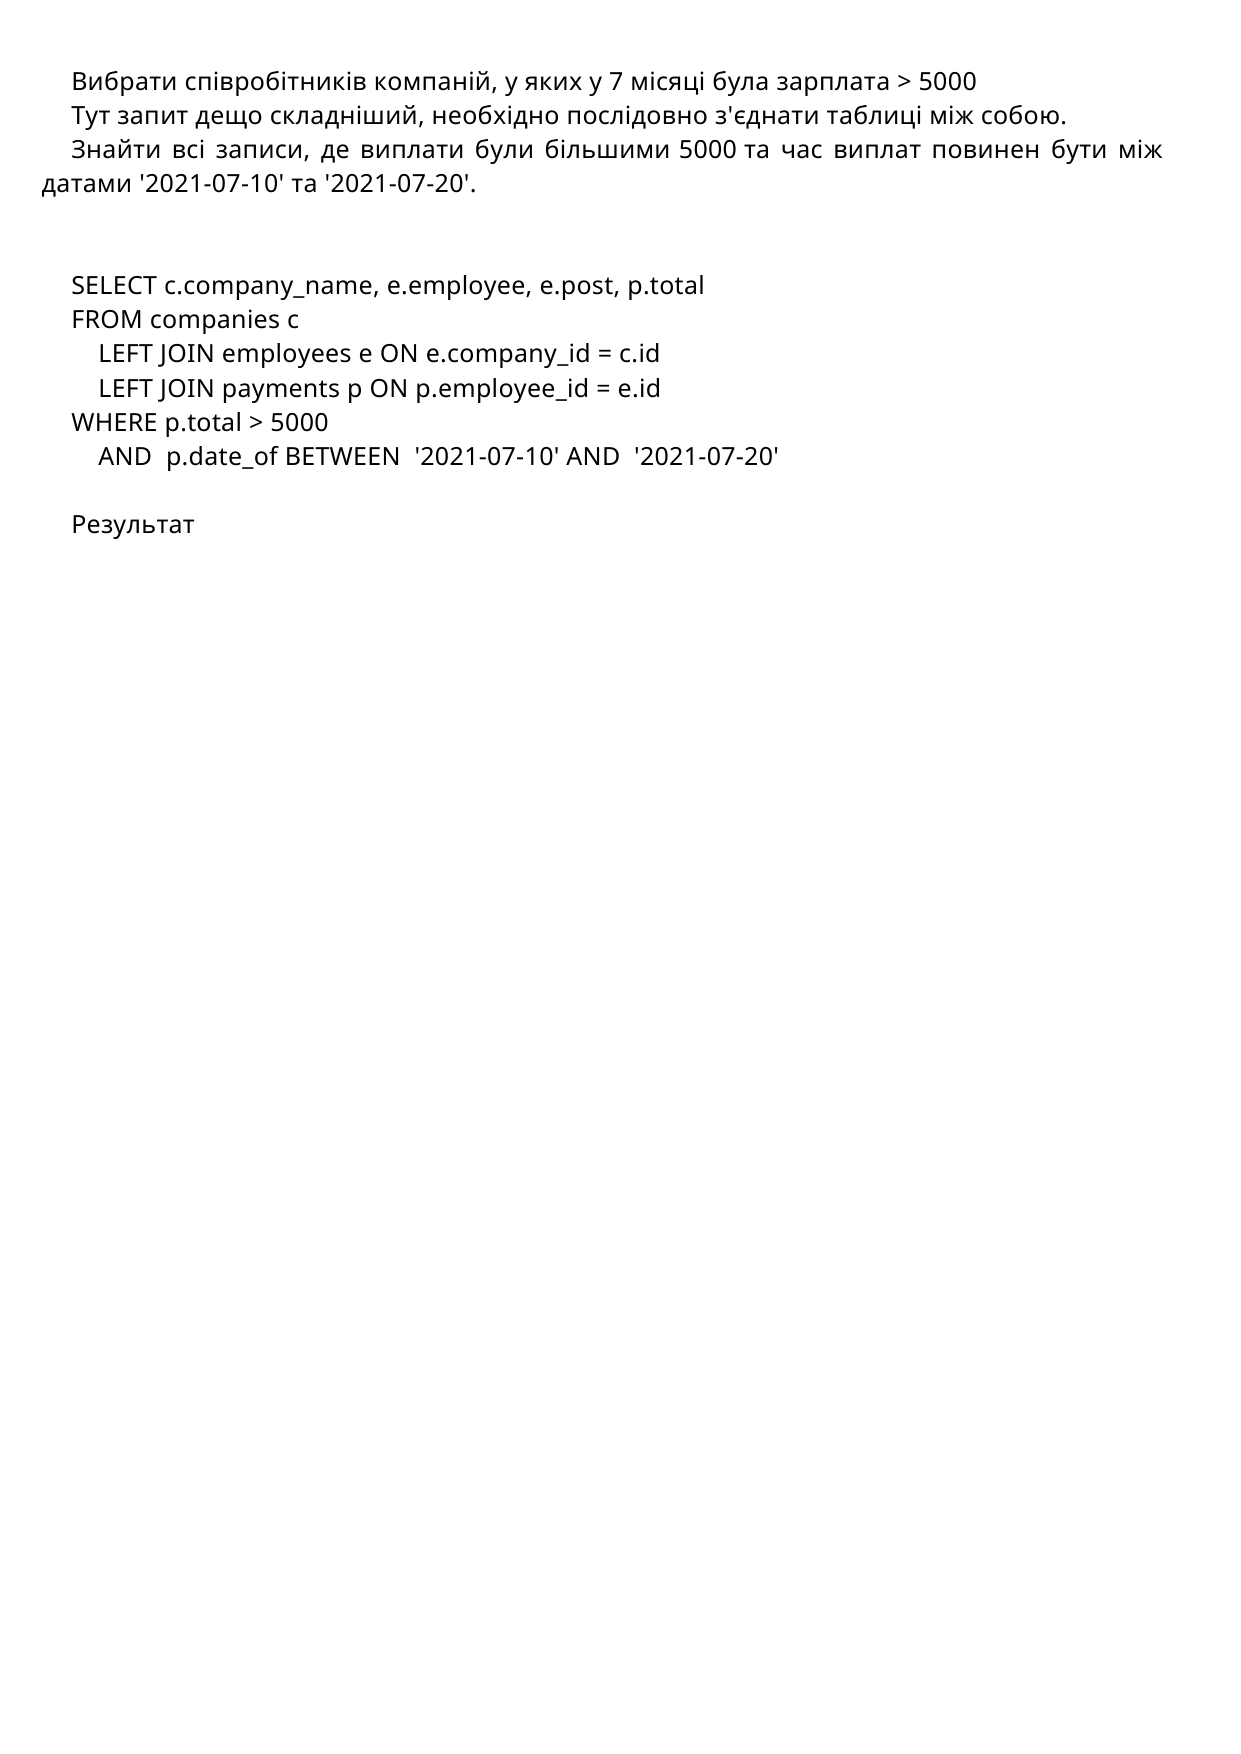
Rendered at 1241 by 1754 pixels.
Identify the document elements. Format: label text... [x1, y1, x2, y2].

text Знайти всі записи, де виплати були більшими 5000 та час виплат повинен бути між датами '2021-07-10' та '2021-07-20'. [41, 132, 1163, 200]
text SELECT c.company_name, e.employee, e.post, p.total [41, 268, 1163, 302]
text FROM companies c [41, 302, 1163, 336]
text Результат [41, 506, 1163, 541]
text LEFT JOIN employees e ON e.company_id = c.id [41, 336, 1163, 370]
text LEFT JOIN payments p ON p.employee_id = e.id [41, 370, 1163, 404]
text WHERE p.total > 5000 [41, 404, 1163, 438]
text AND p.date_of BETWEEN '2021-07-10' AND '2021-07-20' [41, 438, 1163, 472]
text Тут запит дещо складніший, необхідно послідовно з'єднати таблиці між собою. [41, 98, 1163, 132]
text Вибрати співробітників компаній, у яких у 7 місяці була зарплата > 5000​ [41, 64, 1163, 98]
